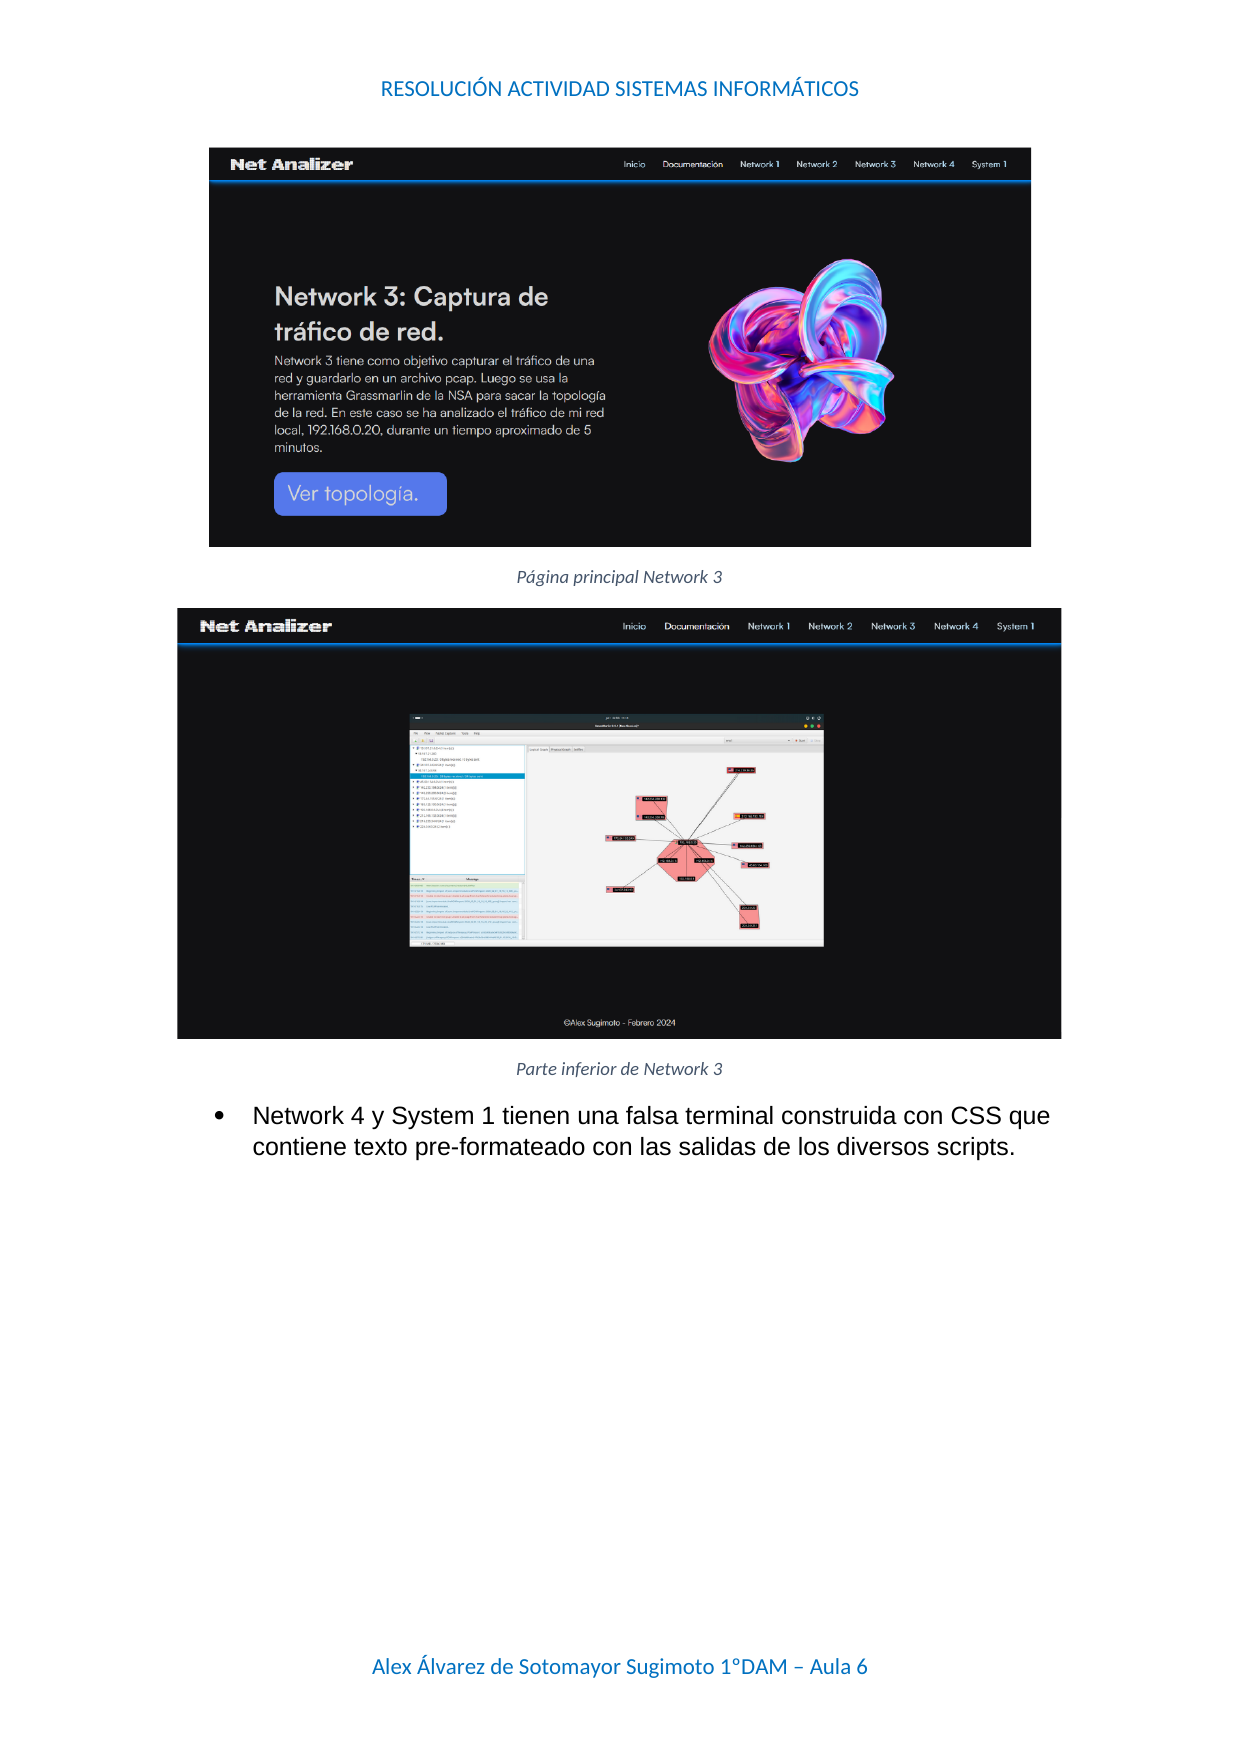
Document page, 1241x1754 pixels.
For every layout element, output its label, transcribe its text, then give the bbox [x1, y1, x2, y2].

picture [209, 147, 1032, 547]
text Página principal Network 3 [177, 565, 1063, 588]
picture [177, 608, 1062, 1039]
list Network 4 y System 1 tienen una falsa terminal construida con CSS que contiene texto pre-formateado con las salidas de los diversos scripts. [215, 1101, 1063, 1161]
text Parte inferior de Network 3 [177, 1057, 1063, 1080]
